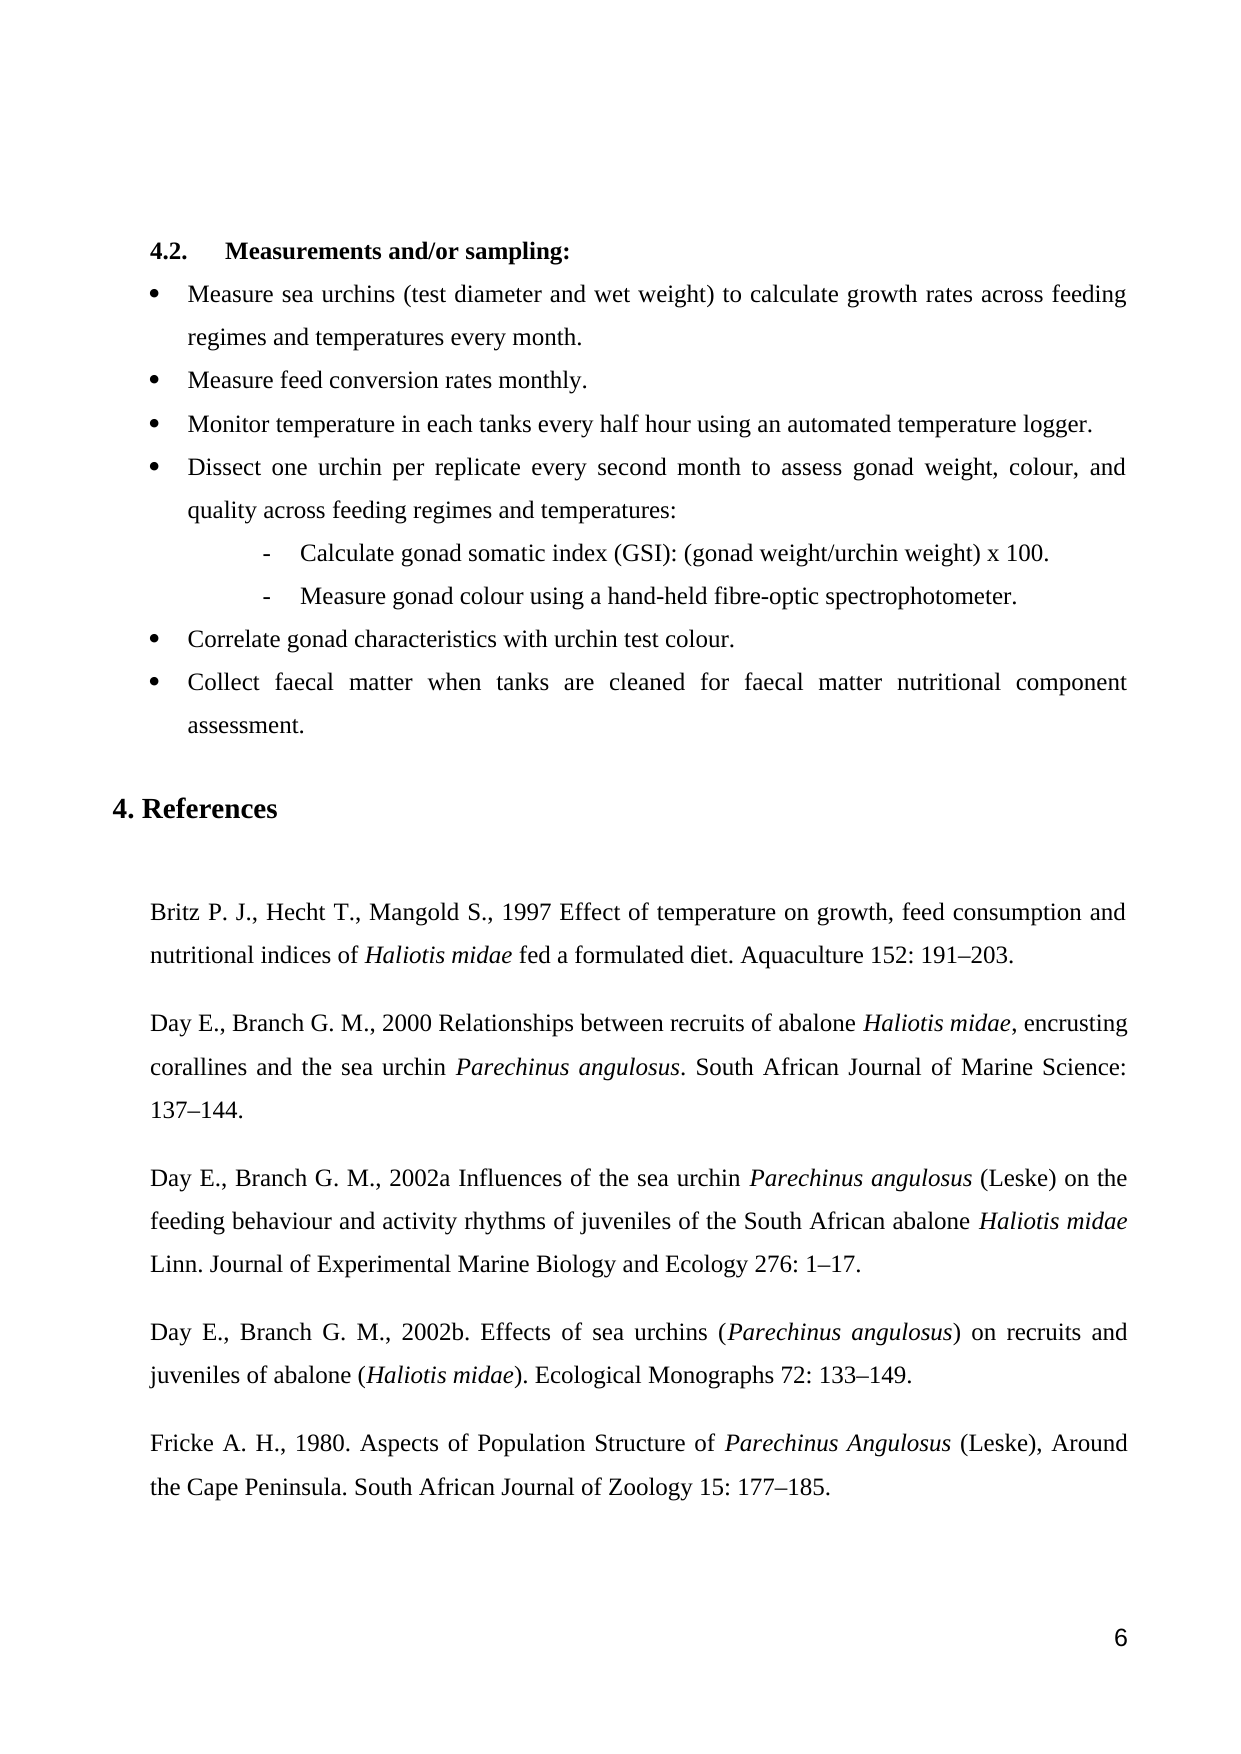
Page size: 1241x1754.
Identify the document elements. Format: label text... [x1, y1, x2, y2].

text Day E., Branch G. M., 2002a Influences of the sea urchin Parechinus angulosus (Leske) on the feeding behaviour and activity rhythms of juveniles of the South African abalone Haliotis midae Linn. Journal of Experimental Marine Biology and Ecology 276: 1–17. [150, 1163, 1128, 1278]
list Dissect one urchin per replicate every second month to assess gonad weight, colour, and quality across feeding regimes and temperatures: [150, 452, 1128, 524]
list Calculate gonad somatic index (GSI): (gonad weight/urchin weight) x 100. [262, 538, 1128, 567]
subtitle 4. References [112, 791, 1128, 825]
text Day E., Branch G. M., 2002b. Effects of sea urchins (Parechinus angulosus) on recruits and juveniles of abalone (Haliotis midae). Ecological Monographs 72: 133–149. [150, 1317, 1128, 1389]
text Day E., Branch G. M., 2000 Relationships between recruits of abalone Haliotis midae, encrusting corallines and the sea urchin Parechinus angulosus. South African Journal of Marine Science: 137–144. [150, 1008, 1128, 1123]
list Measure gonad colour using a hand-held fibre-optic spectrophotometer. [262, 581, 1128, 610]
text Britz P. J., Hecht T., Mangold S., 1997 Effect of temperature on growth, feed consumption and nutritional indices of Haliotis midae fed a formulated diet. Aquaculture 152: 191–203. [150, 897, 1128, 969]
list Collect faecal matter when tanks are cleaned for faecal matter nutritional component assessment. [150, 667, 1128, 739]
list Monitor temperature in each tanks every half hour using an automated temperature logger. [150, 409, 1128, 437]
list Correlate gonad characteristics with urchin test colour. [150, 624, 1128, 653]
list Measure feed conversion rates monthly. [150, 366, 1128, 394]
text Fricke A. H., 1980. Aspects of Population Structure of Parechinus Angulosus (Leske), Around the Cape Peninsula. South African Journal of Zoology 15: 177–185. [150, 1428, 1128, 1500]
list Measure sea urchins (test diameter and wet weight) to calculate growth rates across feeding regimes and temperatures every month. [150, 279, 1128, 351]
list Measurements and/or sampling: [150, 236, 1128, 265]
